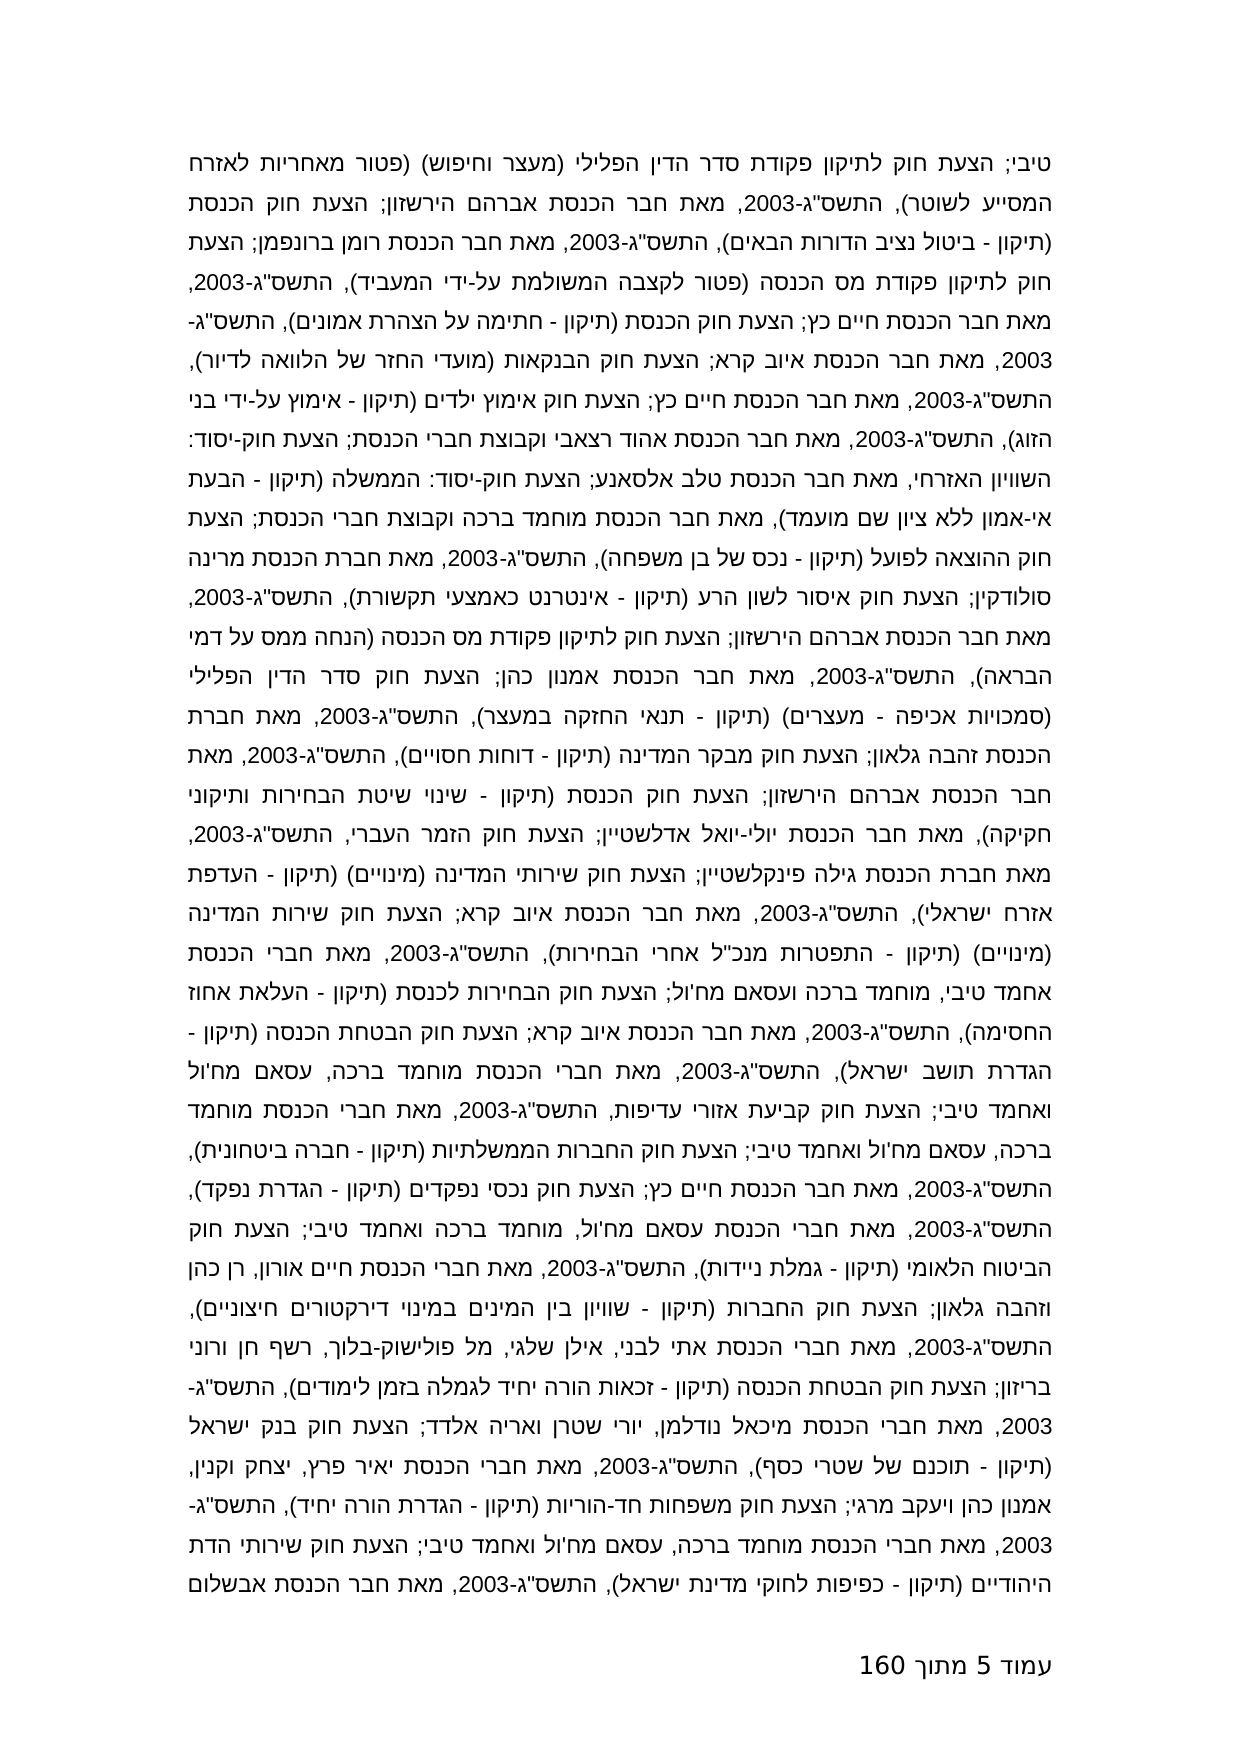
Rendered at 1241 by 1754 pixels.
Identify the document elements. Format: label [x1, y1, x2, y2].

text [187, 150, 1053, 1598]
